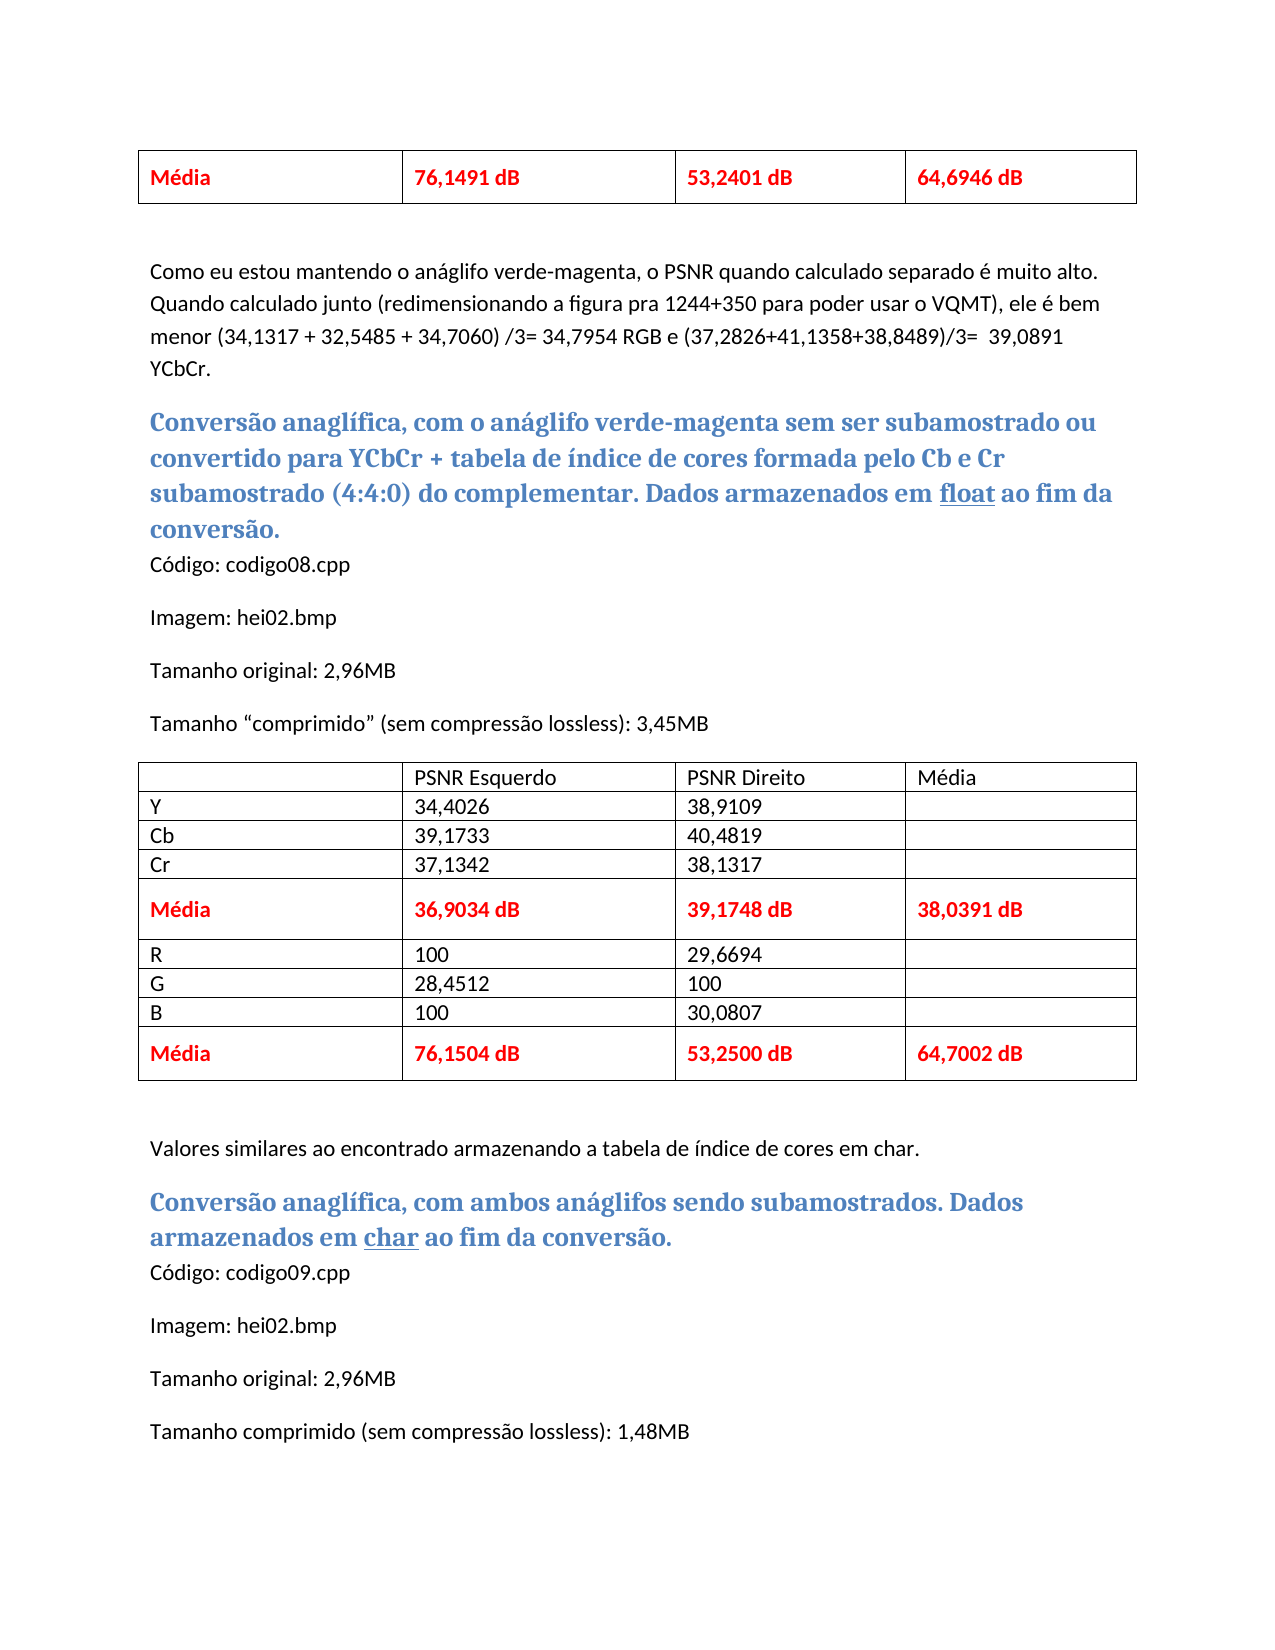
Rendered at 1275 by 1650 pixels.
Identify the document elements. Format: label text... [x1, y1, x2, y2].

table_cell 64,7002 dB [906, 1027, 1136, 1079]
text Tamanho original: 2,96MB [150, 1364, 1125, 1392]
table_cell 29,6694 [676, 940, 905, 968]
table_cell 100 [403, 998, 675, 1026]
table_cell 38,1317 [676, 850, 905, 878]
table_cell 76,1504 dB [403, 1027, 675, 1079]
table_cell 39,1748 dB [676, 879, 905, 939]
table_cell [906, 940, 1136, 968]
table_cell 28,4512 [403, 969, 675, 997]
table_cell 34,4026 [403, 792, 675, 820]
table_header PSNR Direito [676, 763, 905, 791]
subtitle Conversão anaglífica, com o anáglifo verde-magenta sem ser subamostrado ou convertido para YCbCr + tabela de índice de cores formada pelo Cb e Cr subamostrado (4:4:0) do complementar. Dados armazenados em float ao fim da conversão. [150, 407, 1125, 545]
table_cell 36,9034 dB [403, 879, 675, 939]
text Imagem: hei02.bmp [150, 603, 1125, 631]
text Tamanho original: 2,96MB [150, 656, 1125, 684]
table_cell R [139, 940, 402, 968]
table_cell 38,9109 [676, 792, 905, 820]
text Como eu estou mantendo o anáglifo verde-magenta, o PSNR quando calculado separado é muito alto. Quando calculado junto (redimensionando a figura pra 1244+350 para poder usar o VQMT), ele é bem menor (34,1317 + 32,5485 + 34,7060) /3= 34,7954 RGB e (37,2826+41,1358+38,8489)/3= 39,0891 YCbCr. [150, 257, 1125, 382]
table_cell 76,1491 dB [403, 151, 675, 203]
text Tamanho “comprimido” (sem compressão lossless): 3,45MB [150, 709, 1125, 737]
table_cell Cr [139, 850, 402, 878]
table_cell B [139, 998, 402, 1026]
text Valores similares ao encontrado armazenando a tabela de índice de cores em char. [150, 1134, 1125, 1162]
table_cell Média [139, 151, 402, 203]
table_cell 100 [676, 969, 905, 997]
text Código: codigo08.cpp [150, 550, 1125, 578]
subtitle Conversão anaglífica, com ambos anáglifos sendo subamostrados. Dados armazenados em char ao fim da conversão. [150, 1187, 1125, 1253]
table_cell 100 [403, 940, 675, 968]
table_cell 30,0807 [676, 998, 905, 1026]
table_header PSNR Esquerdo [403, 763, 675, 791]
text Imagem: hei02.bmp [150, 1311, 1125, 1339]
table_cell Média [139, 1027, 402, 1079]
table_cell G [139, 969, 402, 997]
table_cell 40,4819 [676, 821, 905, 849]
table_cell Cb [139, 821, 402, 849]
table_cell Média [139, 879, 402, 939]
table_cell [906, 821, 1136, 849]
table_cell 38,0391 dB [906, 879, 1136, 939]
table_cell [906, 792, 1136, 820]
table_header [139, 763, 402, 791]
table_cell [906, 850, 1136, 878]
text Tamanho comprimido (sem compressão lossless): 1,48MB [150, 1417, 1125, 1445]
table_cell 64,6946 dB [906, 151, 1136, 203]
text Código: codigo09.cpp [150, 1258, 1125, 1286]
table_cell Y [139, 792, 402, 820]
table_cell 53,2401 dB [676, 151, 905, 203]
table_cell 39,1733 [403, 821, 675, 849]
table_cell 37,1342 [403, 850, 675, 878]
table_cell [906, 969, 1136, 997]
table_cell [906, 998, 1136, 1026]
table_cell 53,2500 dB [676, 1027, 905, 1079]
table_header Média [906, 763, 1136, 791]
